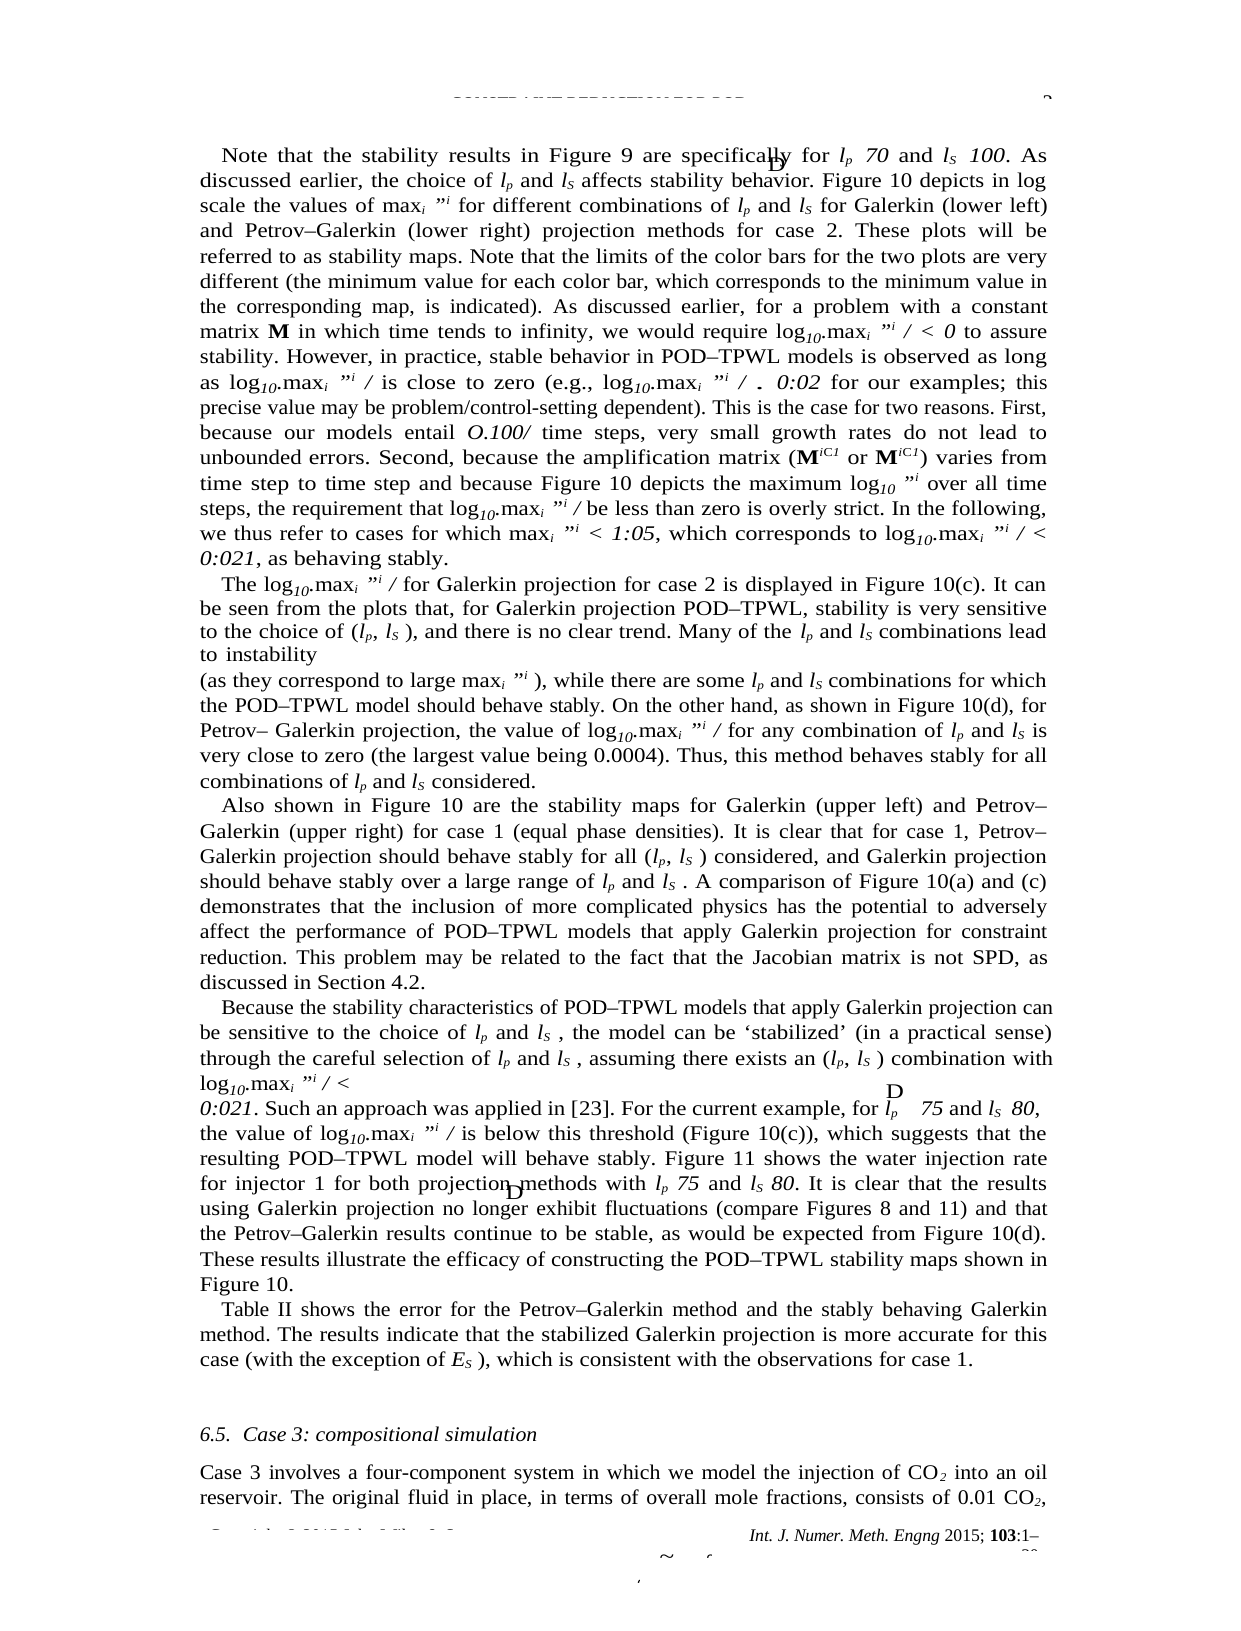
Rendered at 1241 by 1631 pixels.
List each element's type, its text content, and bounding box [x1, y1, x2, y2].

list Case 3: compositional simulation [199, 1422, 1065, 1446]
text Table II shows the error for the Petrov–Galerkin method and the stably behaving Galerkin method. The results indicate that the stabilized Galerkin projection is more accurate for this case (with the exception of ES ), which is consistent with the observations for case 1. [199, 1296, 1047, 1371]
text (as they correspond to large maxi ”i ), while there are some lp and lS combinations for which the POD–TPWL model should behave stably. On the other hand, as shown in Figure 10(d), for Petrov– Galerkin projection, the value of log10.maxi ”i / for any combination of lp and lS is very close to zero (the largest value being 0.0004). Thus, this method behaves stably for all combinations of lp and lS considered. [199, 667, 1047, 793]
text Because the stability characteristics of POD–TPWL models that apply Galerkin projection can be sensitive to the choice of lp and lS , the model can be ‘stabilized’ (in a practical sense) through the careful selection of lp and lS , assuming there exists an (lp, lS ) combination with log10.maxi ”i / < [199, 995, 1053, 1098]
text the value of log10.maxi ”i / is below this threshold (Figure 10(c)), which suggests that the resulting POD–TPWL model will behave stably. Figure 11 shows the water injection rate for injector 1 for both projection methods with lp 75 and lS 80. It is clear that the results using Galerkin projection no longer exhibit fluctuations (compare Figures 8 and 11) and that the Petrov–Galerkin results continue to be stable, as would be expected from Figure 10(d). These results illustrate the efficacy of constructing the POD–TPWL stability maps shown in Figure 10. [199, 1120, 1047, 1296]
text 0:021. Such an approach was applied in [23]. For the current example, for lp 75 and lS 80, [199, 1099, 1065, 1119]
text Also shown in Figure 10 are the stability maps for Galerkin (upper left) and Petrov–Galerkin (upper right) for case 1 (equal phase densities). It is clear that for case 1, Petrov–Galerkin projection should behave stably for all (lp, lS ) considered, and Galerkin projection should behave stably over a large range of lp and lS . A comparison of Figure 10(a) and (c) demonstrates that the inclusion of more complicated physics has the potential to adversely affect the performance of POD–TPWL models that apply Galerkin projection for constraint reduction. This problem may be related to the fact that the Jacobian matrix is not SPD, as discussed in Section 4.2. [199, 793, 1047, 994]
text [199, 1459, 1047, 1509]
text The log10.maxi ”i / for Galerkin projection for case 2 is displayed in Figure 10(c). It can be seen from the plots that, for Galerkin projection POD–TPWL, stability is very sensitive to the choice of (lp, lS ), and there is no clear trend. Many of the lp and lS combinations lead to instability [199, 571, 1047, 666]
text Note that the stability results in Figure 9 are specifically for lp 70 and lS 100. As discussed earlier, the choice of lp and lS affects stability behavior. Figure 10 depicts in log scale the values of maxi ”i for different combinations of lp and lS for Galerkin (lower left) and Petrov–Galerkin (lower right) projection methods for case 2. These plots will be referred to as stability maps. Note that the limits of the color bars for the two plots are very different (the minimum value for each color bar, which corresponds to the minimum value in the corresponding map, is indicated). As discussed earlier, for a problem with a constant matrix M in which time tends to infinity, we would require log10.maxi ”i / < 0 to assure stability. However, in practice, stable behavior in POD–TPWL models is observed as long as log10.maxi ”i / is close to zero (e.g., log10.maxi ”i / . 0:02 for our examples; this precise value may be problem/control-setting dependent). This is the case for two reasons. First, because our models entail O.100/ time steps, very small growth rates do not lead to unbounded errors. Second, because the amplification matrix (MiC1 or MiC1) varies from time step to time step and because Figure 10 depicts the maximum log10 ”i over all time steps, the requirement that log10.maxi ”i / be less than zero is overly strict. In the following, we thus refer to cases for which maxi ”i < 1:05, which corresponds to log10.maxi ”i / < 0:021, as behaving stably. [199, 142, 1047, 571]
